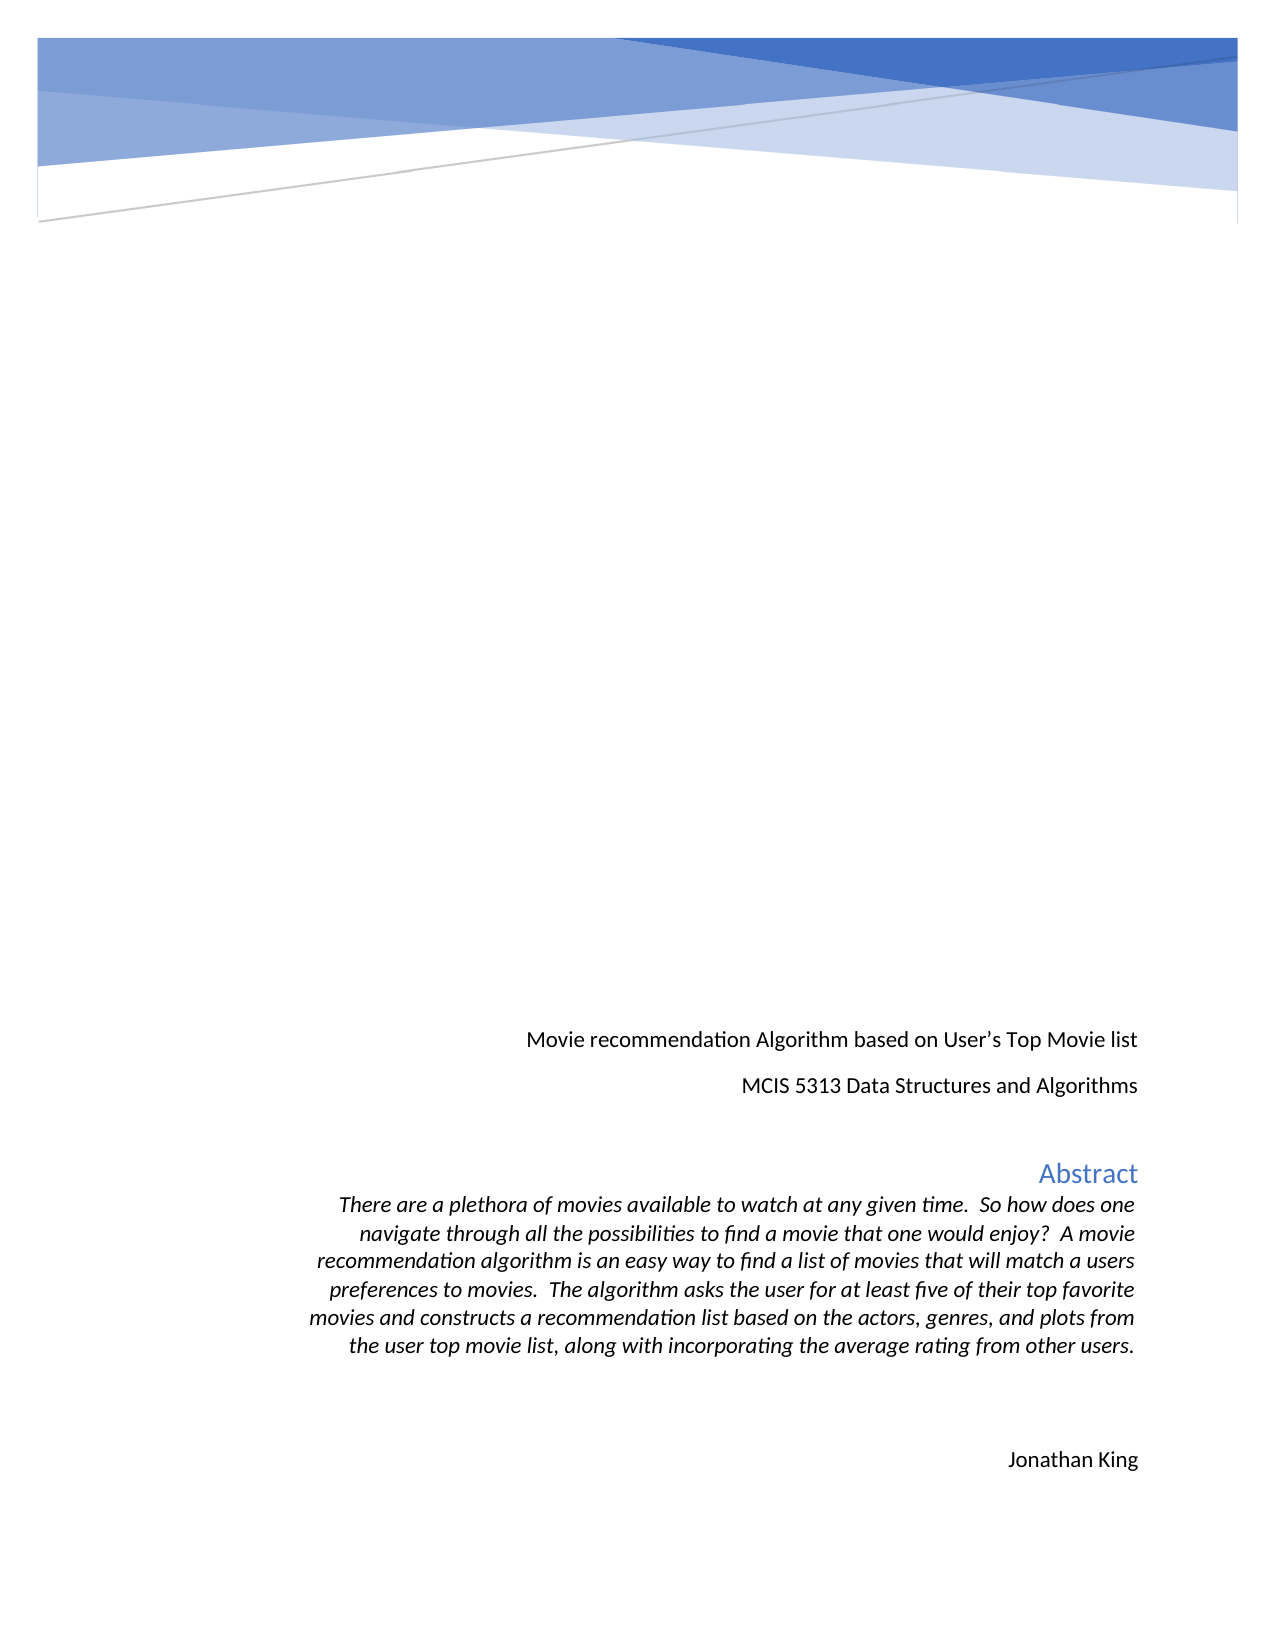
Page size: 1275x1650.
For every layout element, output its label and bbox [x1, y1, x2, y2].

picture [37, 37, 1238, 238]
